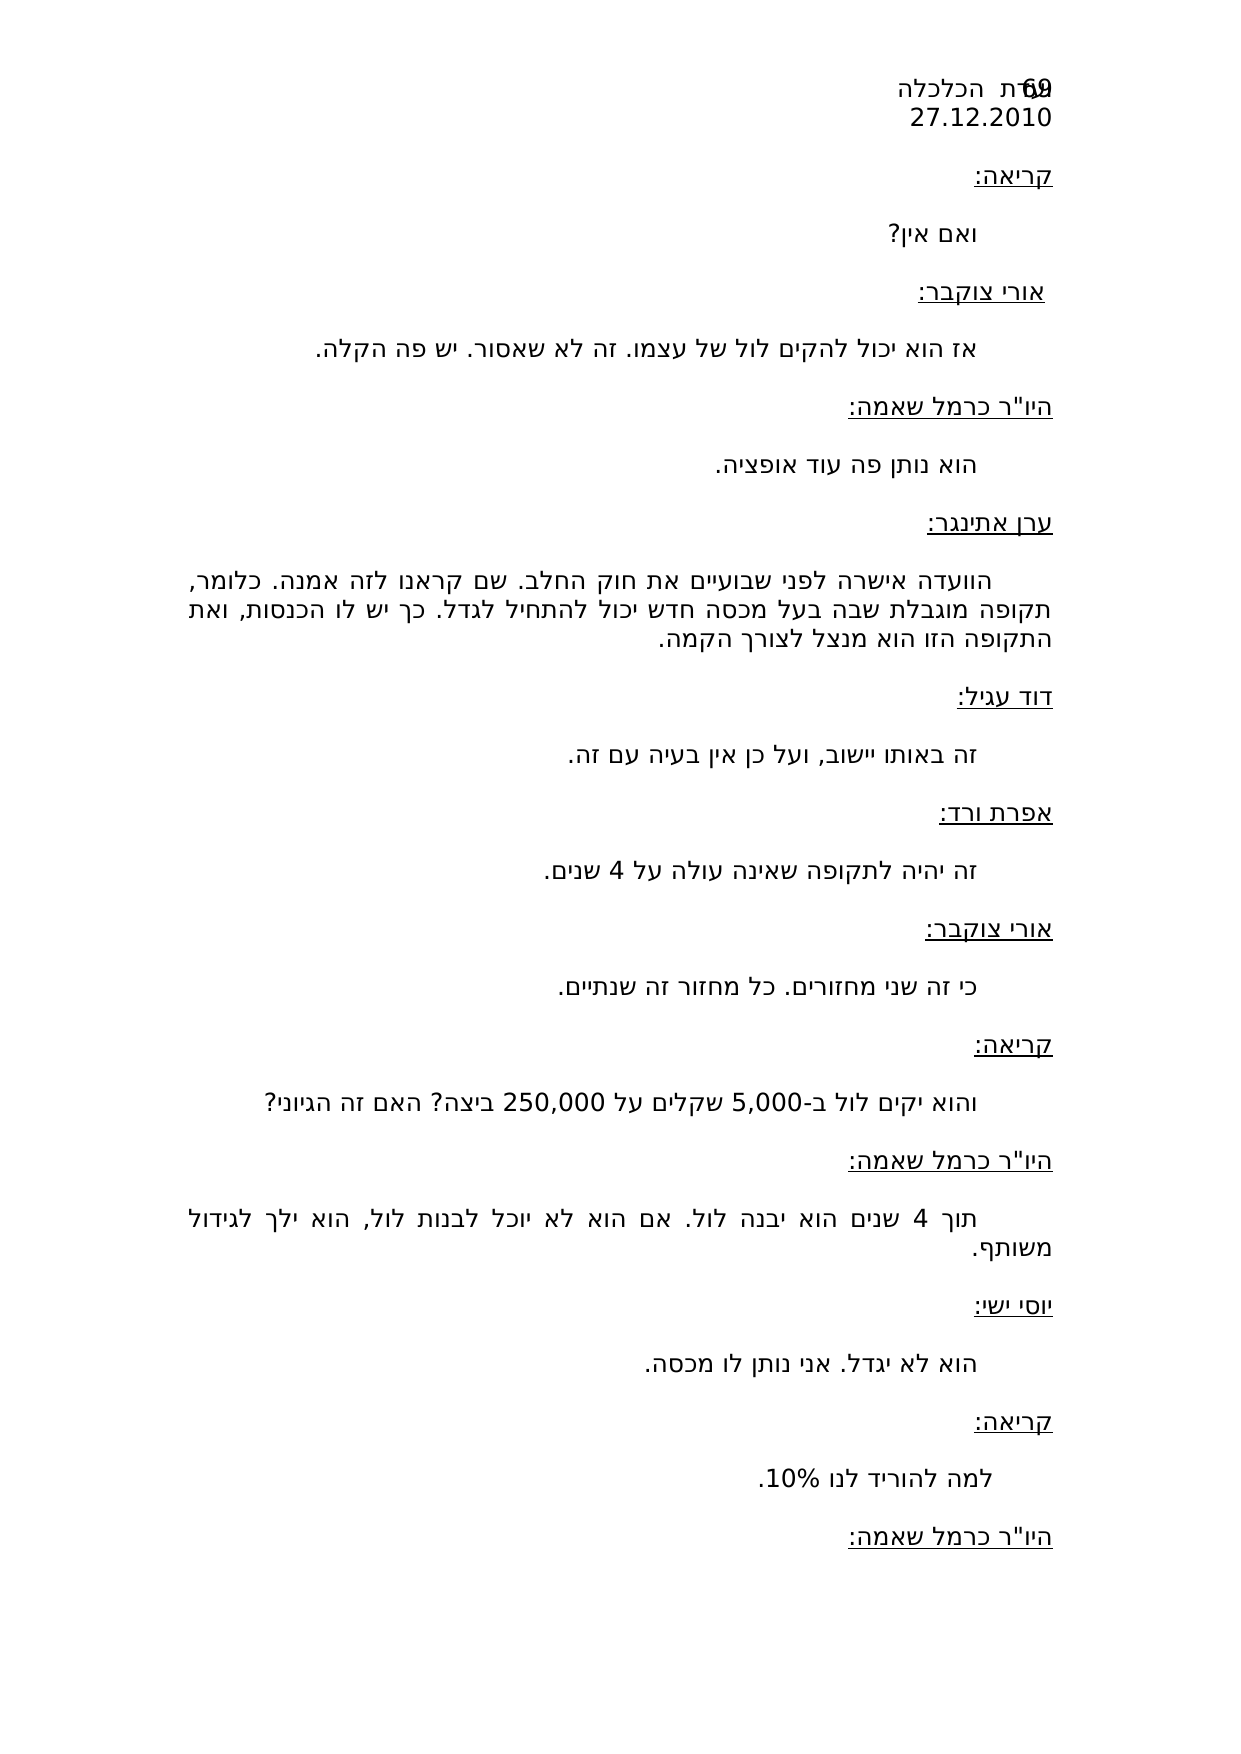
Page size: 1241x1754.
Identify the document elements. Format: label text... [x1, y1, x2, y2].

text יוסי ישי: [187, 1291, 1053, 1320]
text היו"ר כרמל שאמה: [187, 392, 1053, 422]
text הוא לא יגדל. אני נותן לו מכסה. [187, 1349, 1053, 1378]
text ערן אתינגר: [187, 508, 1053, 537]
text הוועדה אישרה לפני שבועיים את חוק החלב. שם קראנו לזה אמנה. כלומר, תקופה מוגבלת שבה בעל מכסה חדש יכול להתחיל לגדל. כך יש לו הכנסות, ואת התקופה הזו הוא מנצל לצורך הקמה. [187, 566, 1053, 654]
text תוך 4 שנים הוא יבנה לול. אם הוא לא יוכל לבנות לול, הוא ילך לגידול משותף. [187, 1204, 1053, 1262]
text אורי צוקבר: [187, 277, 1053, 306]
text זה יהיה לתקופה שאינה עולה על 4 שנים. [187, 856, 1053, 885]
text אורי צוקבר: [187, 914, 1053, 943]
text היו"ר כרמל שאמה: [187, 1146, 1053, 1175]
text אפרת ורד: [187, 798, 1053, 827]
text אז הוא יכול להקים לול של עצמו. זה לא שאסור. יש פה הקלה. [187, 334, 1053, 364]
text קריאה: [187, 1030, 1053, 1059]
text דוד עגיל: [187, 682, 1053, 712]
text הוא נותן פה עוד אופציה. [187, 450, 1053, 479]
text למה להוריד לנו 10%. [187, 1464, 1053, 1494]
text והוא יקים לול ב-5,000 שקלים על 250,000 ביצה? האם זה הגיוני? [187, 1088, 1053, 1117]
text קריאה: [187, 161, 1053, 190]
text זה באותו יישוב, ועל כן אין בעיה עם זה. [187, 740, 1053, 769]
text ואם אין? [187, 219, 1053, 248]
text כי זה שני מחזורים. כל מחזור זה שנתיים. [187, 972, 1053, 1001]
text קריאה: [187, 1407, 1053, 1436]
text היו"ר כרמל שאמה: [187, 1522, 1053, 1552]
